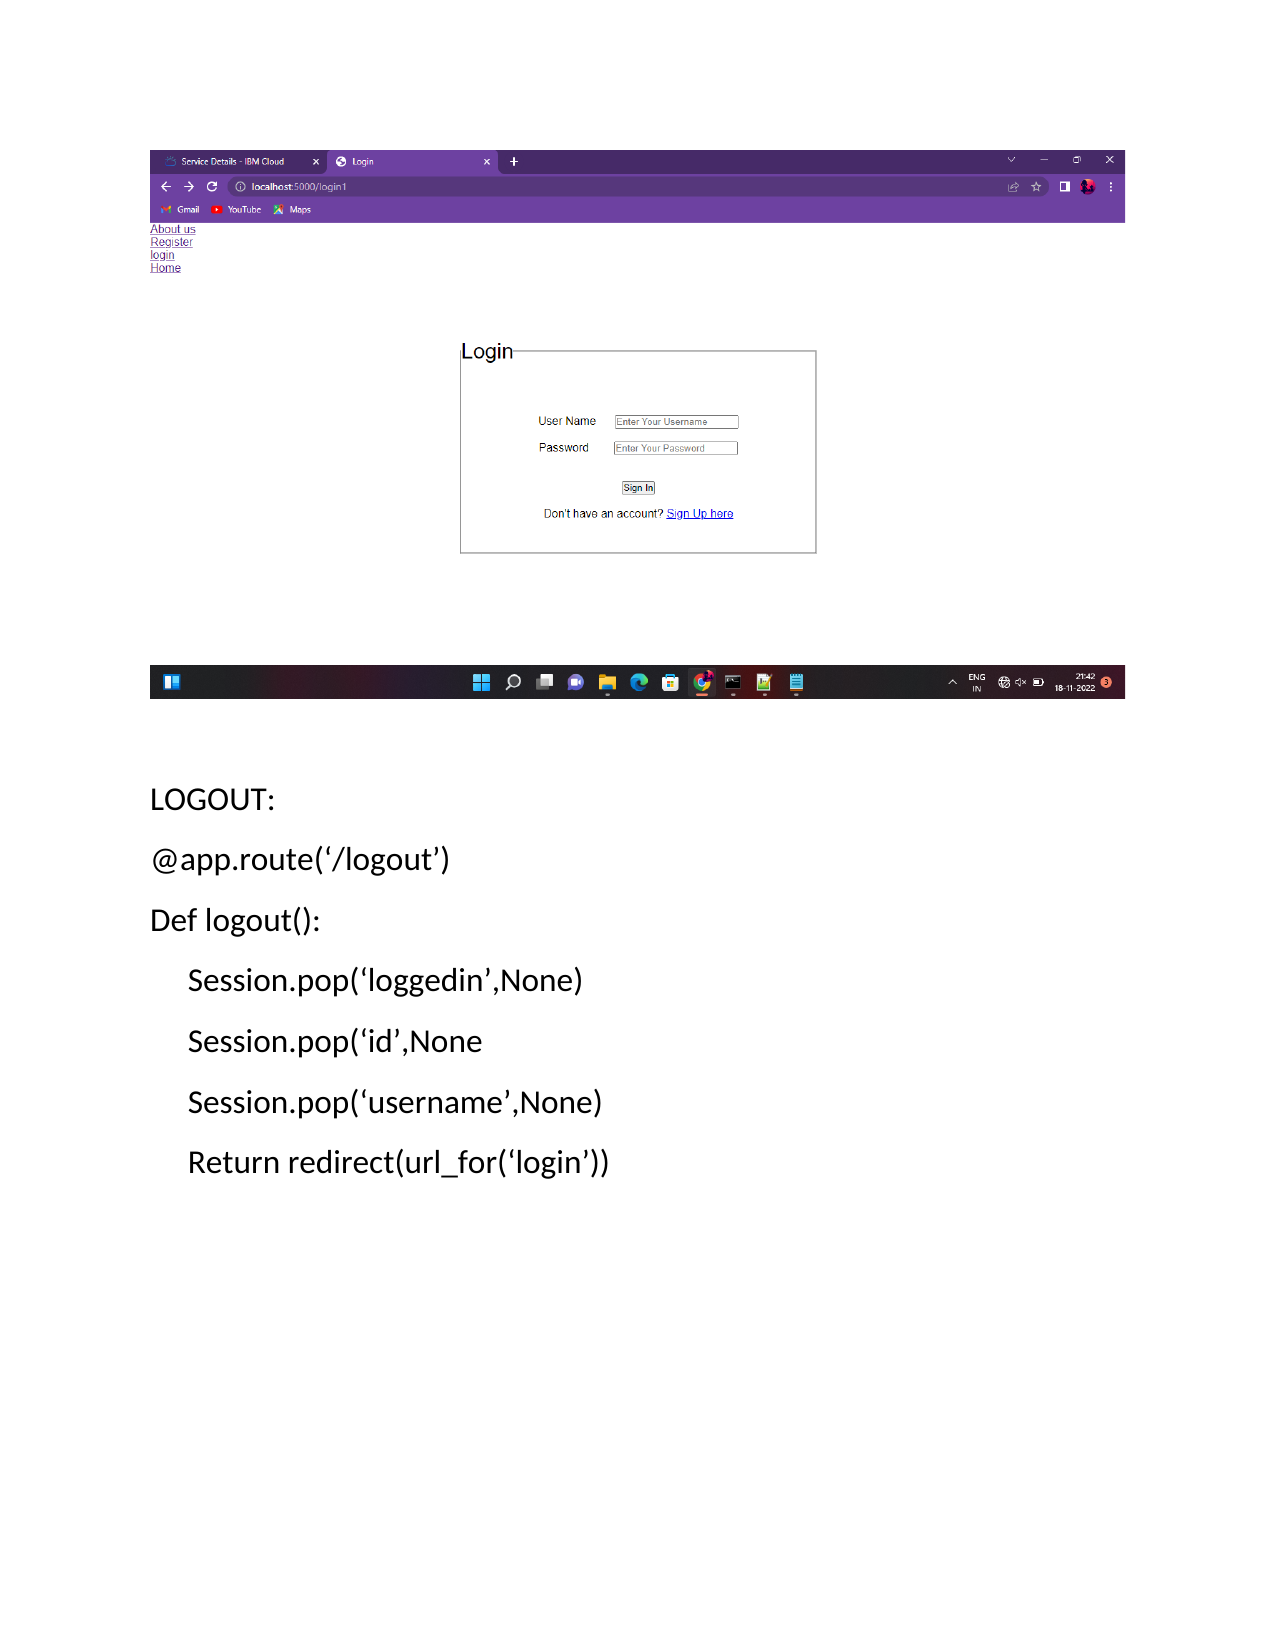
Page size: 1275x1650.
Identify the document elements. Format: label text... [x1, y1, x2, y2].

text Session.pop(‘username’,None) [150, 1081, 1125, 1121]
text Session.pop(‘loggedin’,None) [150, 959, 1125, 1000]
text Def logout(): [150, 899, 1125, 939]
picture [150, 150, 1125, 699]
text Session.pop(‘id’,None [150, 1020, 1125, 1061]
text @app.route(‘/logout’) [150, 838, 1125, 879]
text Return redirect(url_for(‘login’)) [150, 1141, 1125, 1182]
text LOGOUT: [150, 778, 1125, 818]
